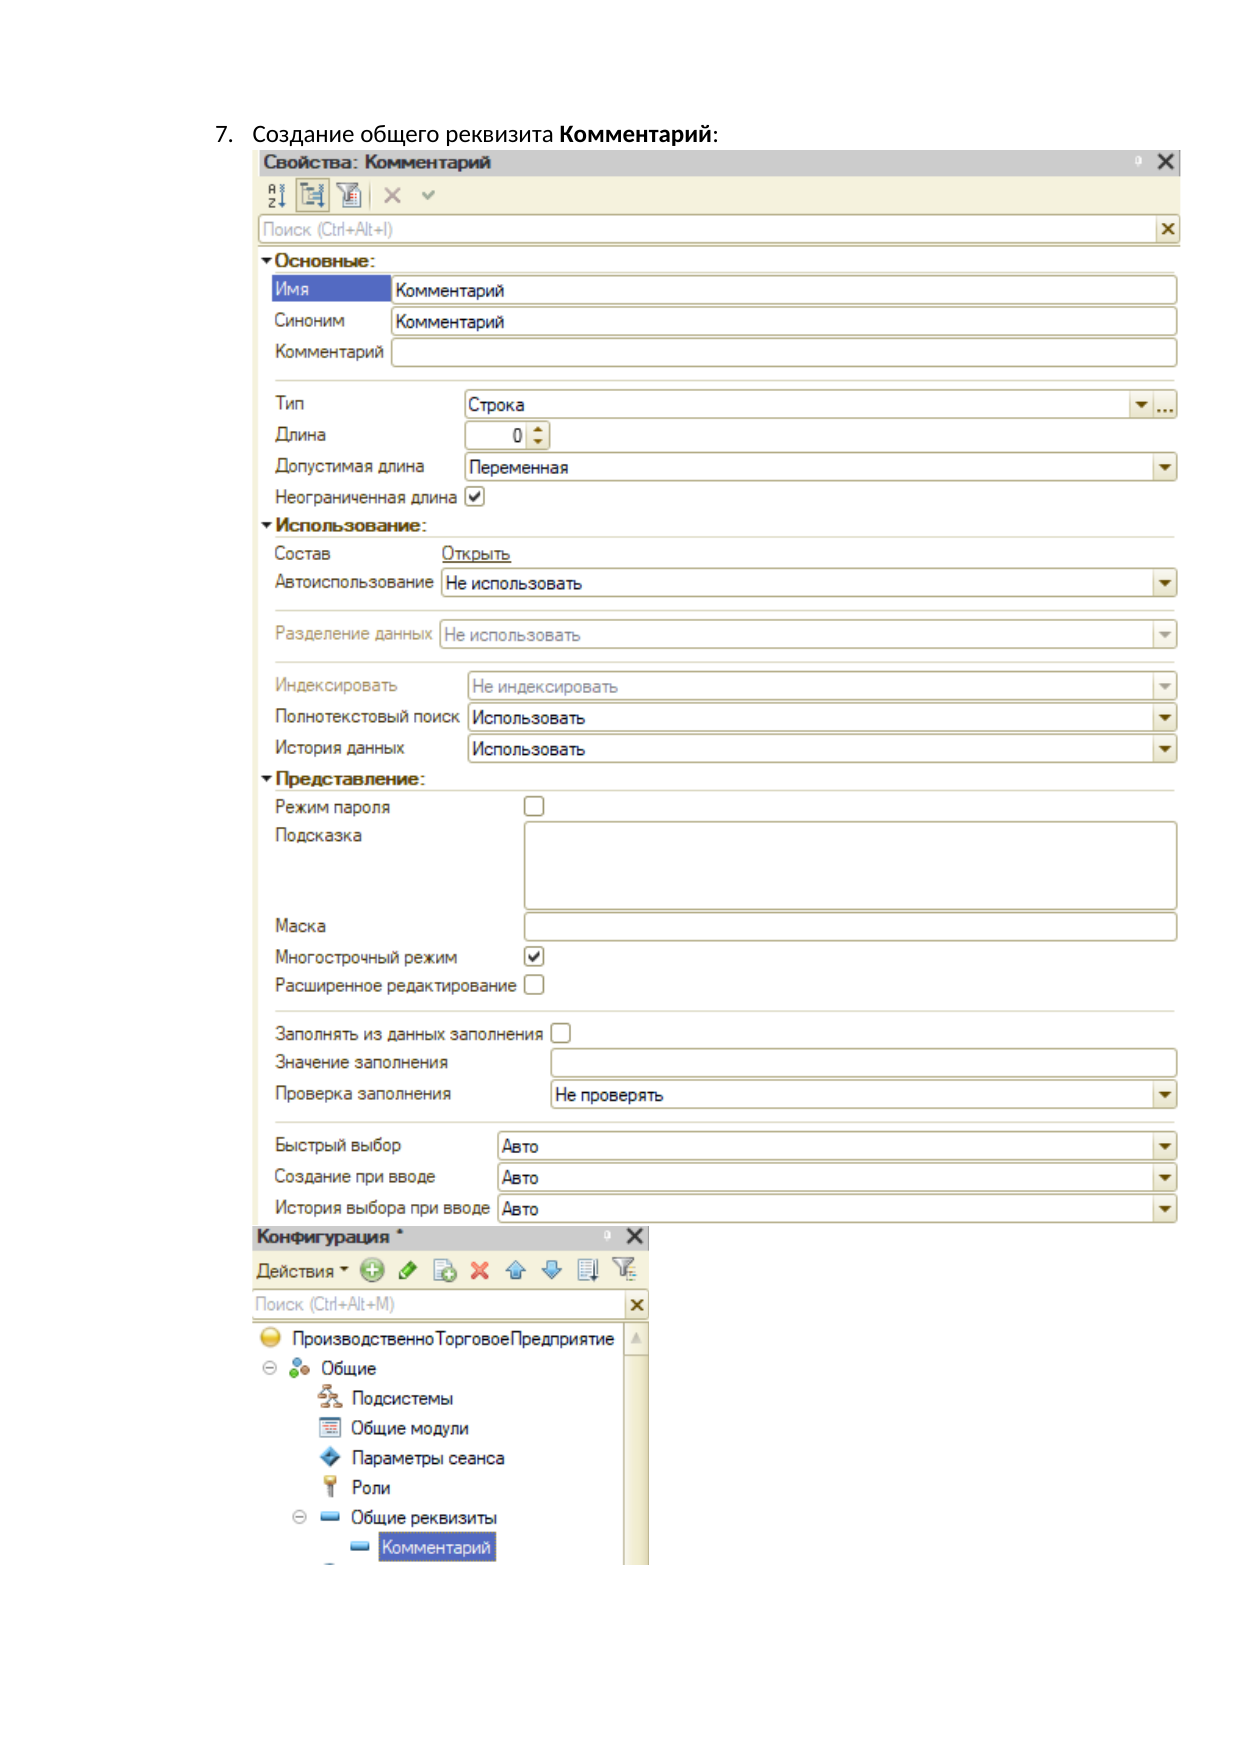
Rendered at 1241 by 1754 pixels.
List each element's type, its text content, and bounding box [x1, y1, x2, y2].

picture [252, 150, 1181, 1225]
picture [252, 1226, 649, 1565]
